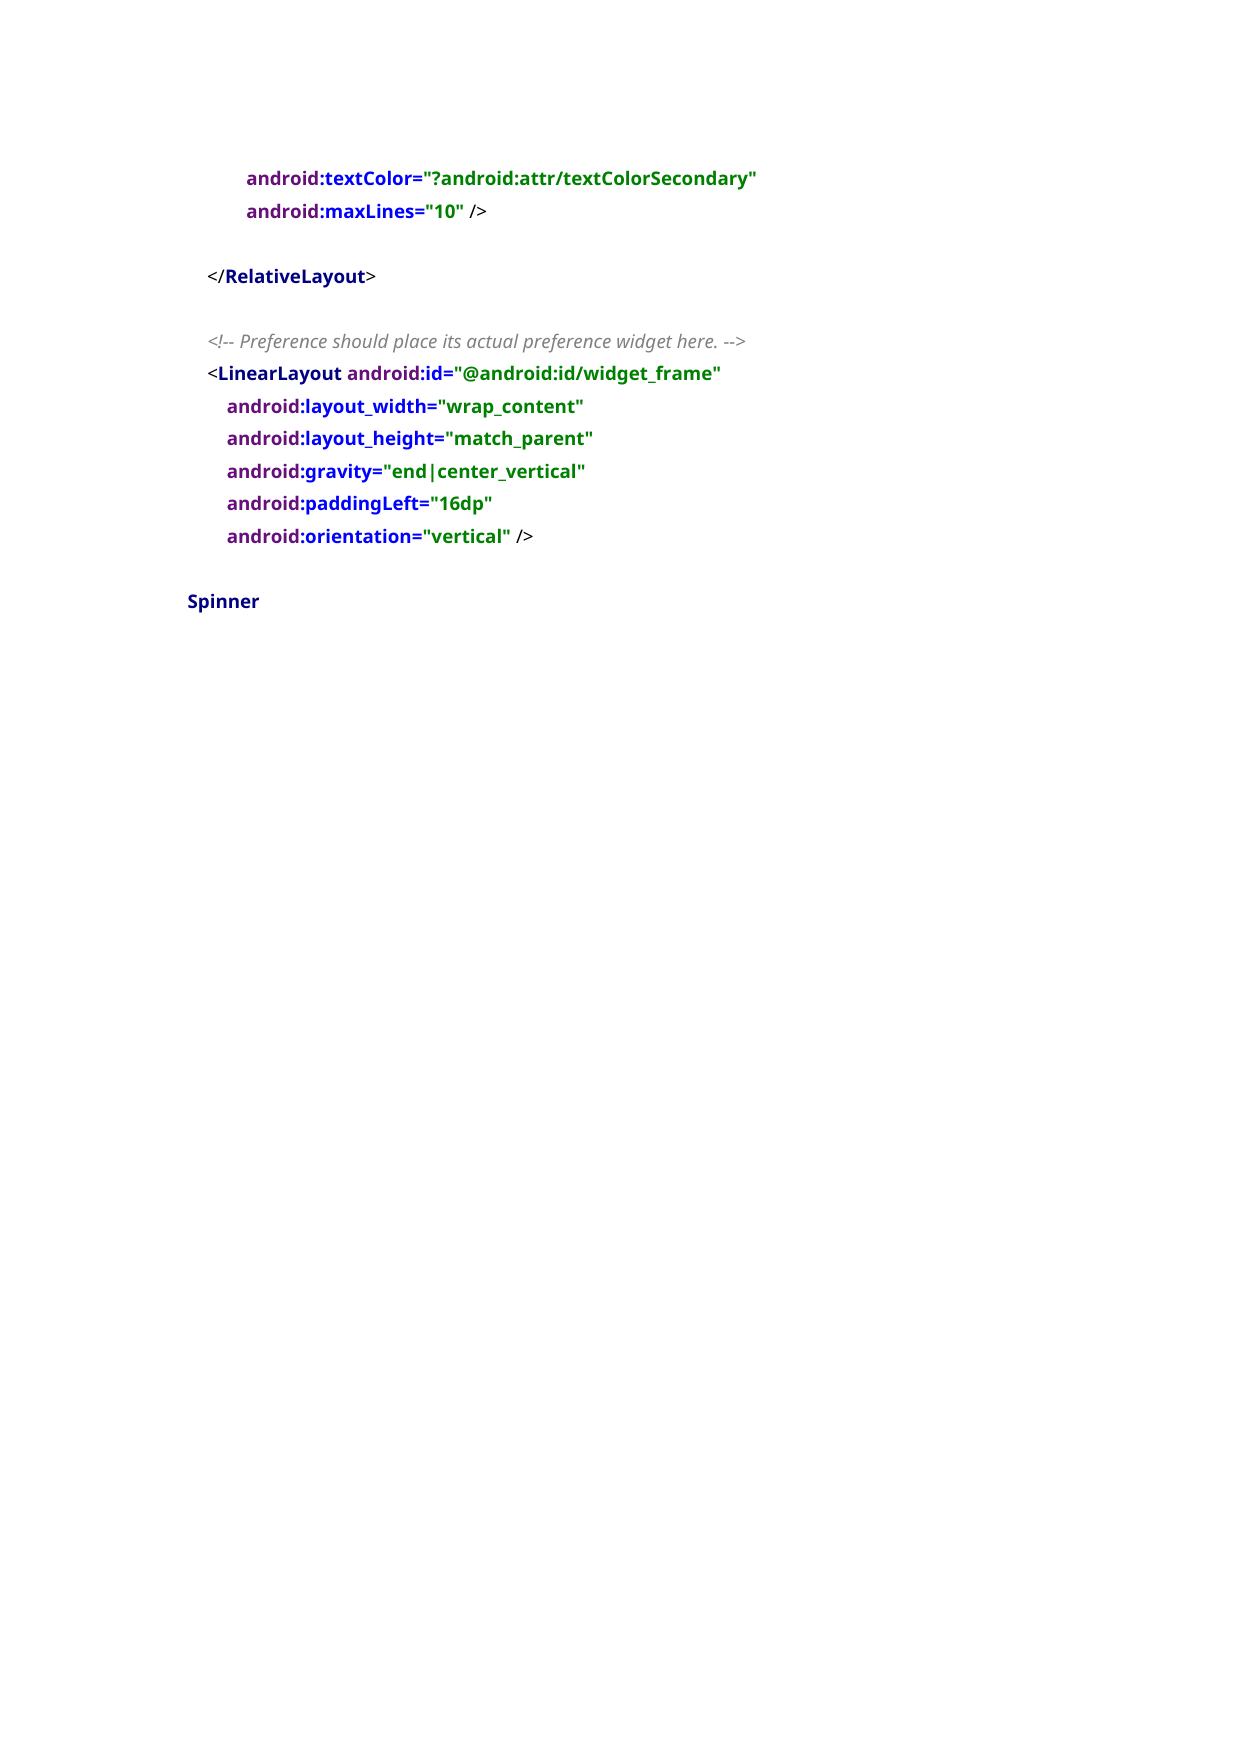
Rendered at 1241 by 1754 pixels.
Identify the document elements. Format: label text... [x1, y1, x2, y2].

text Spinner [187, 584, 1053, 617]
